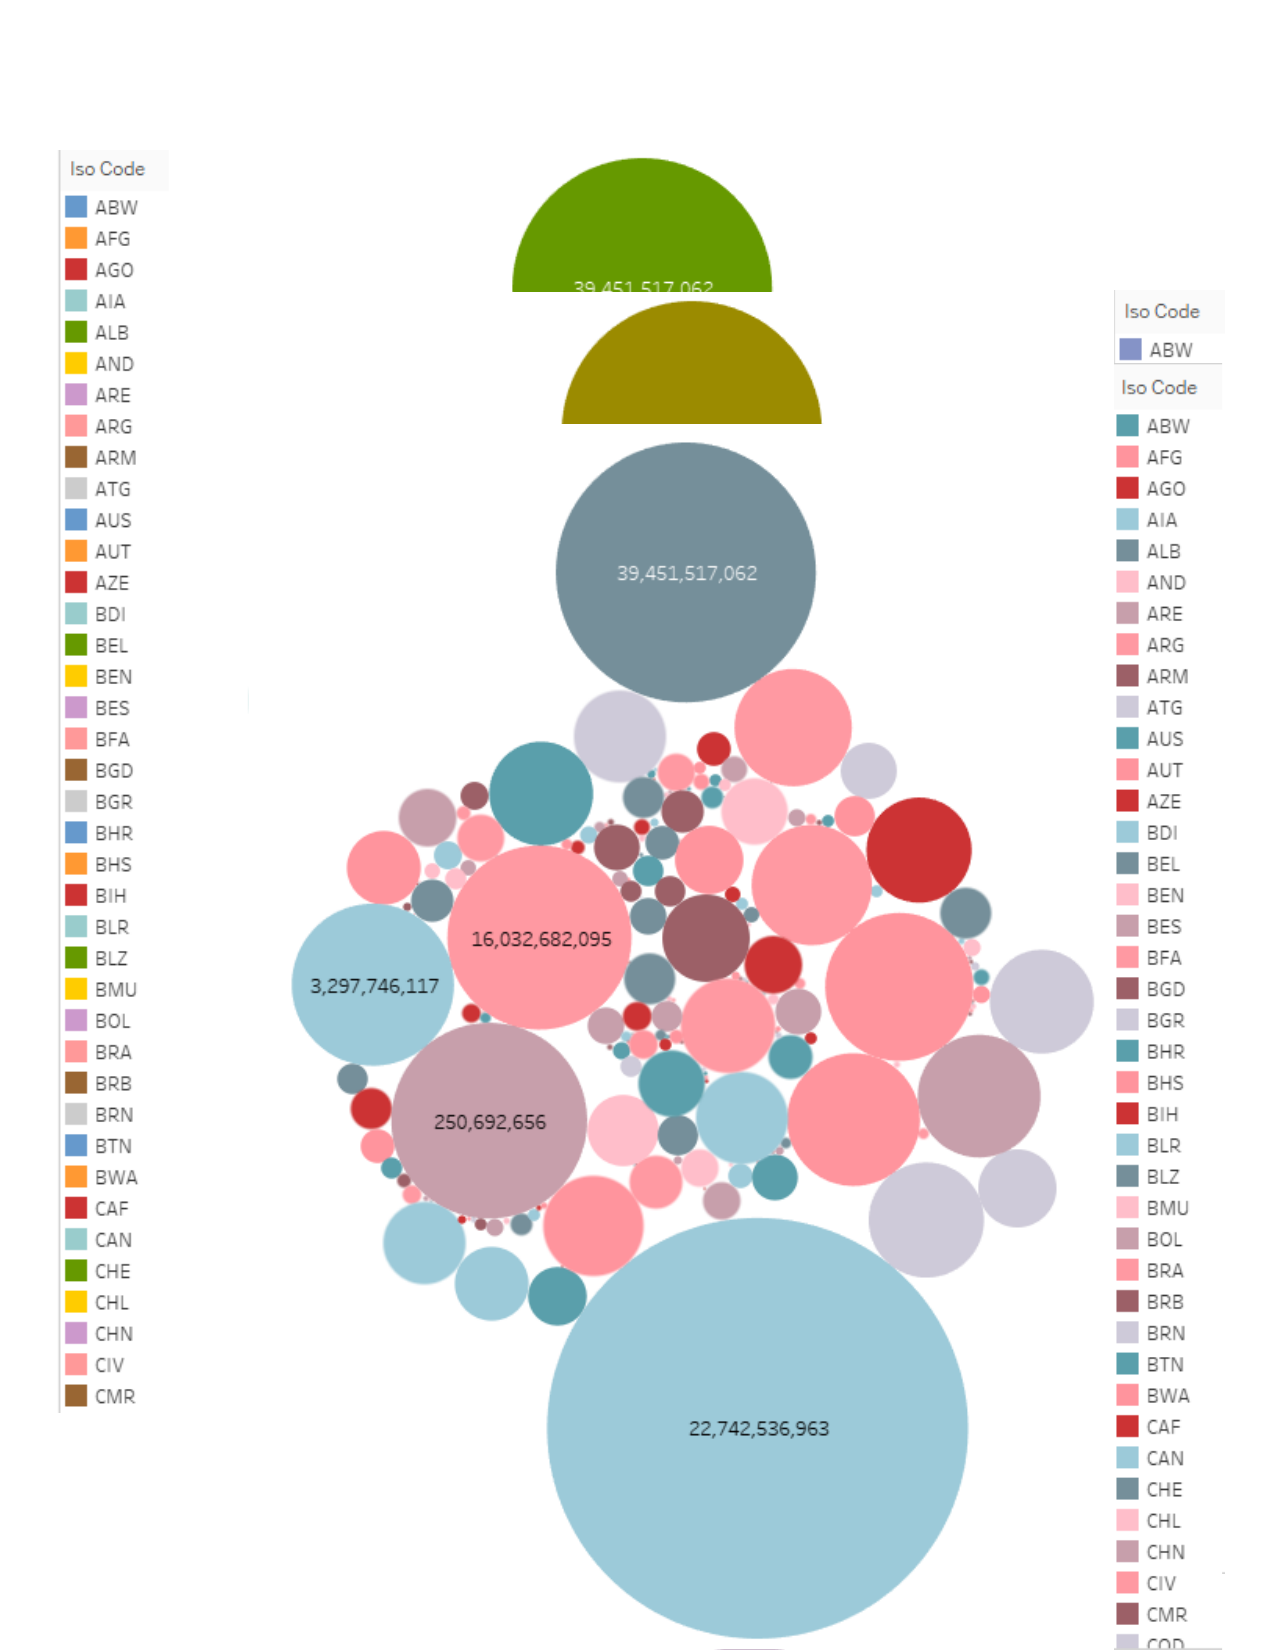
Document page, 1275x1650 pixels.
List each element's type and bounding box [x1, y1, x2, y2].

picture [56, 150, 1224, 1648]
